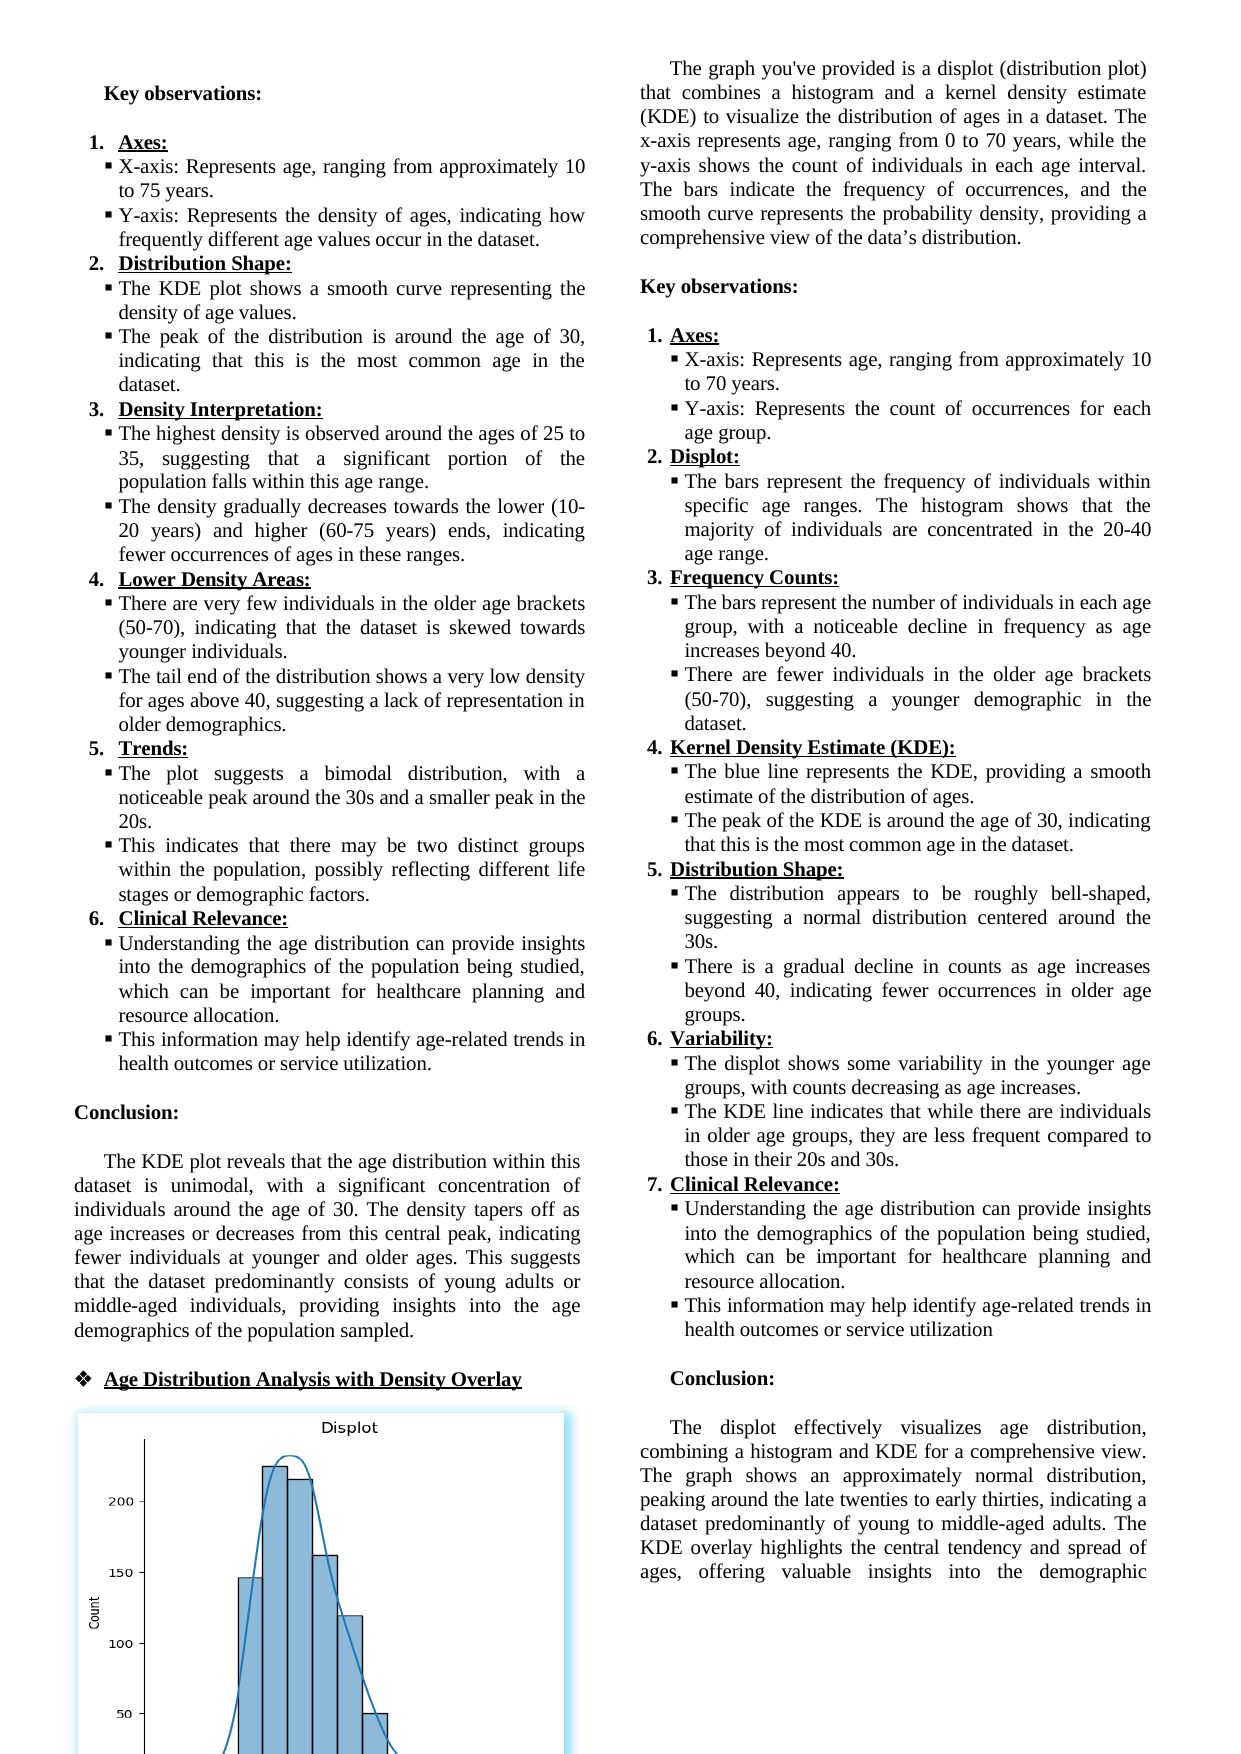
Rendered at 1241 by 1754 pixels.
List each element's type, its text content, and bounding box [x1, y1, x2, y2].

list Understanding the age distribution can provide insights into the demographics of the population being studied, which can be important for healthcare planning and resource allocation. [669, 1196, 1152, 1293]
list Clinical Relevance: [89, 906, 586, 930]
list Frequency Counts: [647, 565, 1152, 589]
list Y-axis: Represents the density of ages, indicating how frequently different age values occur in the dataset. [103, 203, 586, 251]
list Trends: [89, 736, 586, 760]
list There are fewer individuals in the older age brackets (50-70), suggesting a younger demographic in the dataset. [669, 662, 1152, 734]
text Conclusion: [74, 1100, 581, 1124]
list X-axis: Represents age, ranging from approximately 10 to 70 years. [669, 347, 1152, 395]
list Distribution Shape: [89, 251, 586, 275]
list Lower Density Areas: [89, 567, 586, 591]
list The bars represent the frequency of individuals within specific age ranges. The histogram shows that the majority of individuals are concentrated in the 20-40 age range. [669, 469, 1152, 565]
list The bars represent the number of individuals in each age group, with a noticeable decline in frequency as age increases beyond 40. [669, 590, 1152, 662]
list The highest density is observed around the ages of 25 to 35, suggesting that a significant portion of the population falls within this age range. [103, 421, 586, 493]
list The displot shows some variability in the younger age groups, with counts decreasing as age increases. [669, 1051, 1152, 1099]
list Displot: [647, 444, 1152, 468]
list The density gradually decreases towards the lower (10-20 years) and higher (60-75 years) ends, indicating fewer occurrences of ages in these ranges. [103, 494, 586, 566]
list This indicates that there may be two distinct groups within the population, possibly reflecting different life stages or demographic factors. [103, 833, 586, 906]
list Age Distribution Analysis with Density Overlay [74, 1366, 581, 1391]
list Y-axis: Represents the count of occurrences for each age group. [669, 396, 1152, 444]
list Clinical Relevance: [647, 1172, 1152, 1196]
text Key observations: [640, 274, 1147, 298]
list The KDE plot shows a smooth curve representing the density of age values. [103, 276, 586, 324]
list The distribution appears to be roughly bell-shaped, suggesting a normal distribution centered around the 30s. [669, 881, 1152, 953]
list The peak of the distribution is around the age of 30, indicating that this is the most common age in the dataset. [103, 324, 586, 396]
text Key observations: [74, 81, 581, 105]
list The tail end of the distribution shows a very low density for ages above 40, suggesting a lack of representation in older demographics. [103, 664, 586, 736]
picture [78, 1413, 564, 1754]
list This information may help identify age-related trends in health outcomes or service utilization [669, 1293, 1152, 1341]
list There are very few individuals in the older age brackets (50-70), indicating that the dataset is skewed towards younger individuals. [103, 591, 586, 663]
list Axes: [647, 323, 1152, 347]
list There is a gradual decline in counts as age increases beyond 40, indicating fewer occurrences in older age groups. [669, 954, 1152, 1026]
list Kernel Density Estimate (KDE): [647, 735, 1152, 759]
list X-axis: Represents age, ranging from approximately 10 to 75 years. [103, 154, 586, 202]
list The peak of the KDE is around the age of 30, indicating that this is the most common age in the dataset. [669, 808, 1152, 856]
list Axes: [89, 130, 586, 154]
list Distribution Shape: [647, 857, 1152, 881]
list The plot suggests a bimodal distribution, with a noticeable peak around the 30s and a smaller peak in the 20s. [103, 761, 586, 833]
list Understanding the age distribution can provide insights into the demographics of the population being studied, which can be important for healthcare planning and resource allocation. [103, 930, 586, 1027]
list The KDE line indicates that while there are individuals in older age groups, they are less frequent compared to those in their 20s and 30s. [669, 1099, 1152, 1171]
list Density Interpretation: [89, 397, 586, 421]
text Conclusion: [640, 1366, 1147, 1390]
text The graph you've provided is a displot (distribution plot) that combines a histogram and a kernel density estimate (KDE) to visualize the distribution of ages in a dataset. The x-axis represents age, ranging from 0 to 70 years, while the y-axis shows the count of individuals in each age interval. The bars indicate the frequency of occurrences, and the smooth curve represents the probability density, providing a comprehensive view of the data’s distribution. [640, 56, 1147, 249]
list This information may help identify age-related trends in health outcomes or service utilization. [103, 1027, 586, 1075]
list The blue line represents the KDE, providing a smooth estimate of the distribution of ages. [669, 759, 1152, 808]
list Variability: [647, 1026, 1152, 1050]
text The KDE plot reveals that the age distribution within this dataset is unimodal, with a significant concentration of individuals around the age of 30. The density tapers off as age increases or decreases from this central peak, indicating fewer individuals at younger and older ages. This suggests that the dataset predominantly consists of young adults or middle-aged individuals, providing insights into the age demographics of the population sampled. [74, 1149, 581, 1342]
